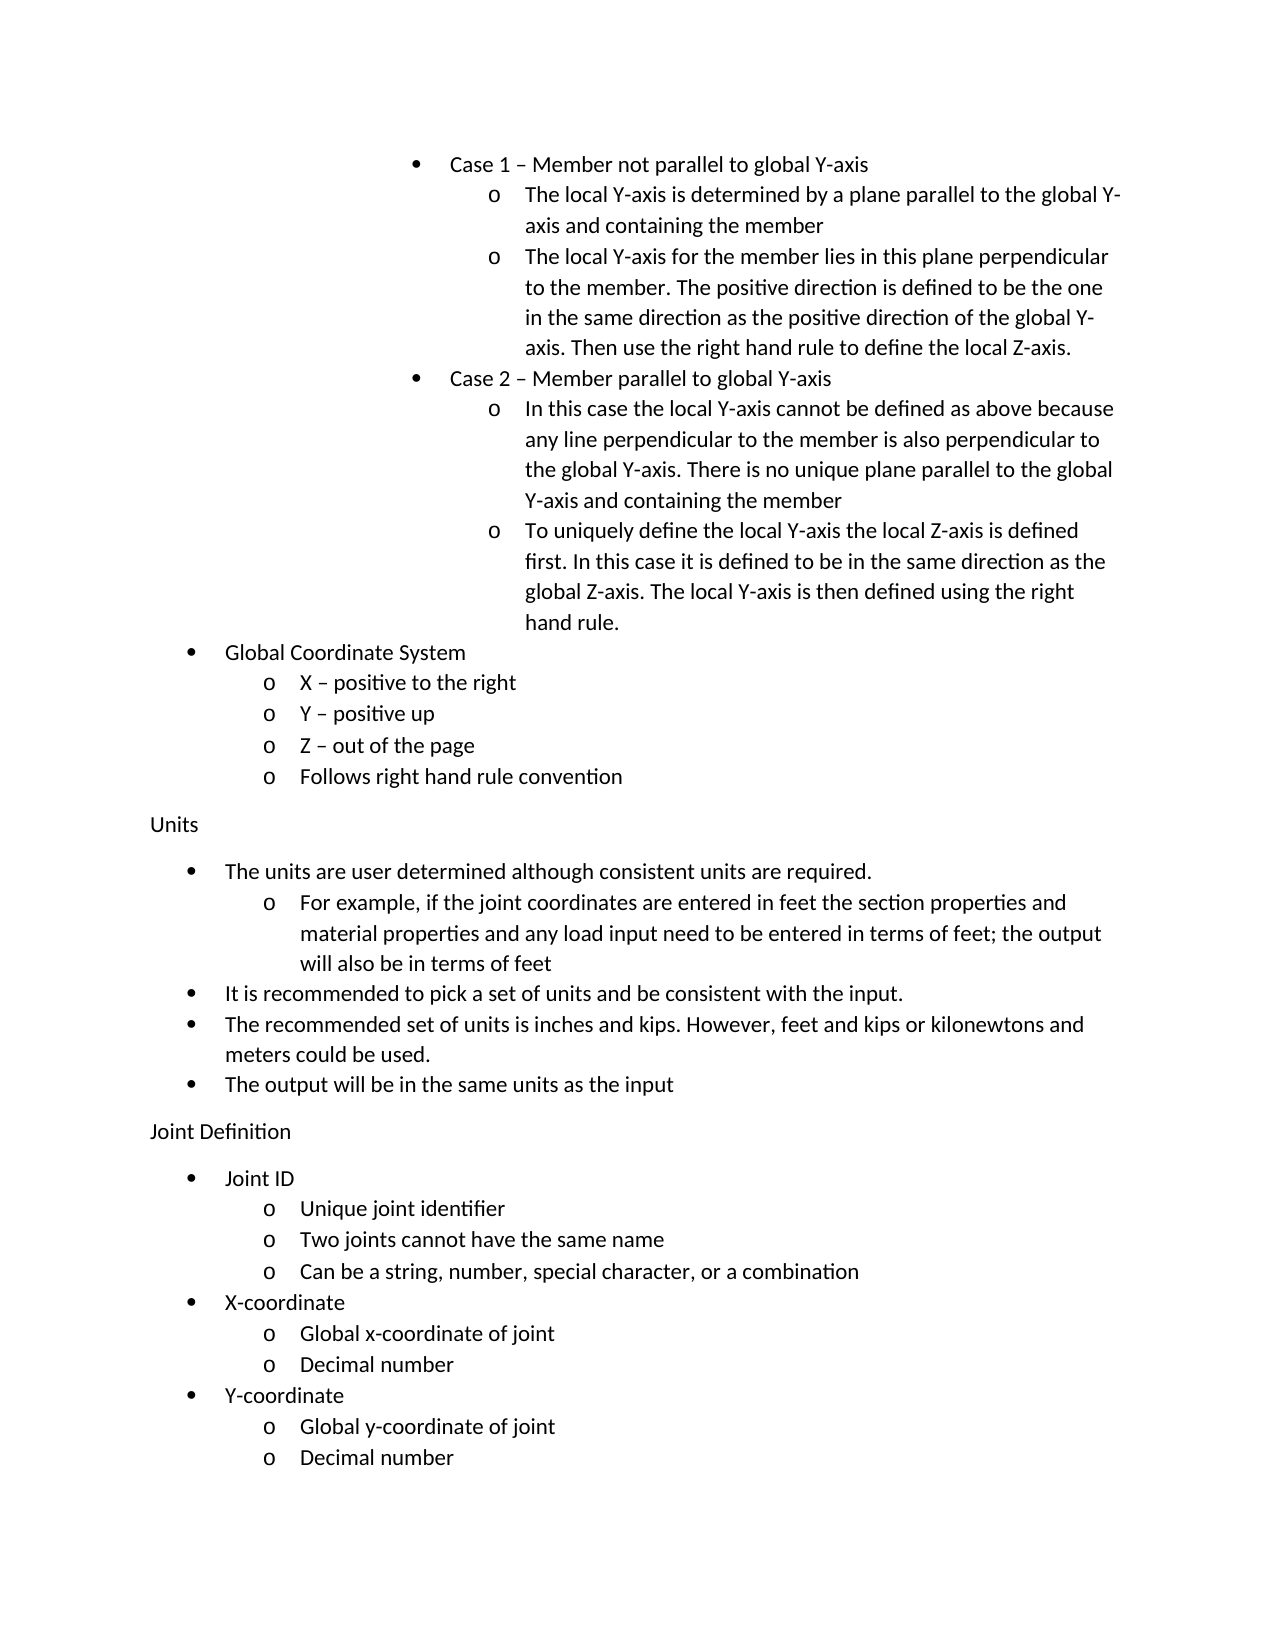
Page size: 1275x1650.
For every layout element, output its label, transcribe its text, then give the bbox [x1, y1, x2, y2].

list Follows right hand rule convention [262, 762, 1125, 792]
list Two joints cannot have the same name [262, 1226, 1125, 1255]
list Global y-coordinate of joint [262, 1412, 1125, 1441]
list To uniquely define the local Y-axis the local Z-axis is defined first. In this case it is defined to be in the same direction as the global Z-axis. The local Y-axis is then defined using the right hand rule. [487, 516, 1125, 636]
list For example, if the joint coordinates are entered in feet the section properties and material properties and any load input need to be entered in terms of feet; the output will also be in terms of feet [262, 888, 1125, 977]
list X-coordinate [187, 1288, 1125, 1316]
list The local Y-axis is determined by a plane parallel to the global Y-axis and containing the member [487, 180, 1125, 239]
list Z – out of the page [262, 731, 1125, 760]
list The local Y-axis for the member lies in this plane perpendicular to the member. The positive direction is defined to be the one in the same direction as the positive direction of the global Y-axis. Then use the right hand rule to define the local Z-axis. [487, 242, 1125, 362]
list It is recommended to pick a set of units and be consistent with the input. [187, 979, 1125, 1007]
list The output will be in the same units as the input [187, 1070, 1125, 1098]
list Joint ID [187, 1164, 1125, 1192]
list The recommended set of units is inches and kips. However, feet and kips or kilonewtons and meters could be used. [187, 1010, 1125, 1068]
list Case 2 – Member parallel to global Y-axis [412, 364, 1125, 392]
list The units are user determined although consistent units are required. [187, 857, 1125, 886]
list Case 1 – Member not parallel to global Y-axis [412, 150, 1125, 178]
list In this case the local Y-axis cannot be defined as above because any line perpendicular to the member is also perpendicular to the global Y-axis. There is no unique plane parallel to the global Y-axis and containing the member [487, 394, 1125, 514]
list Y-coordinate [187, 1382, 1125, 1409]
list Decimal number [262, 1350, 1125, 1379]
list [262, 1257, 1125, 1286]
list Y – positive up [262, 699, 1125, 729]
list Decimal number [262, 1443, 1125, 1472]
list Global x-coordinate of joint [262, 1319, 1125, 1348]
text Units [150, 811, 1125, 839]
list Global Coordinate System [187, 638, 1125, 666]
list Unique joint identifier [262, 1194, 1125, 1223]
text Joint Definition [150, 1117, 1125, 1145]
list X – positive to the right [262, 668, 1125, 697]
